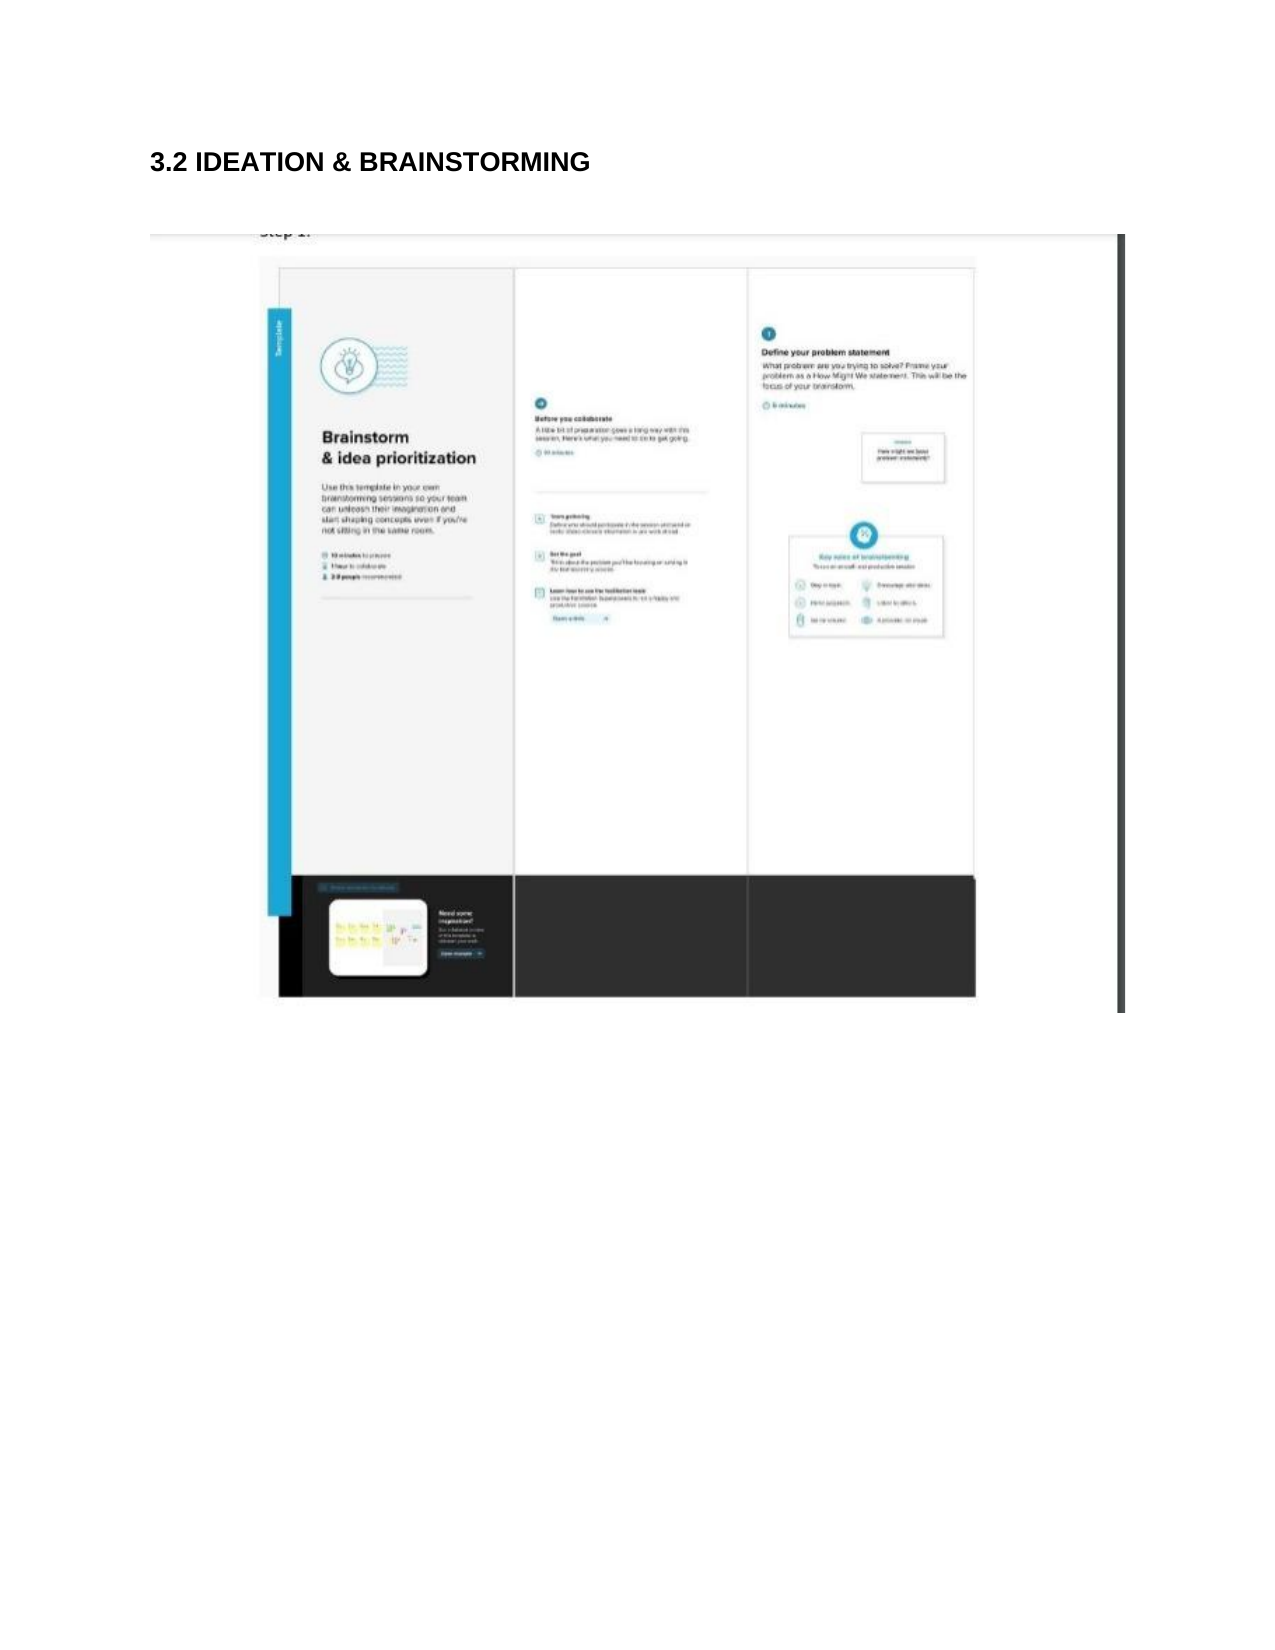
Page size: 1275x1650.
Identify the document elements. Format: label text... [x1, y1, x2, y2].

picture [150, 234, 1125, 1013]
text 3.2 IDEATION & BRAINSTORMING [150, 146, 1125, 177]
